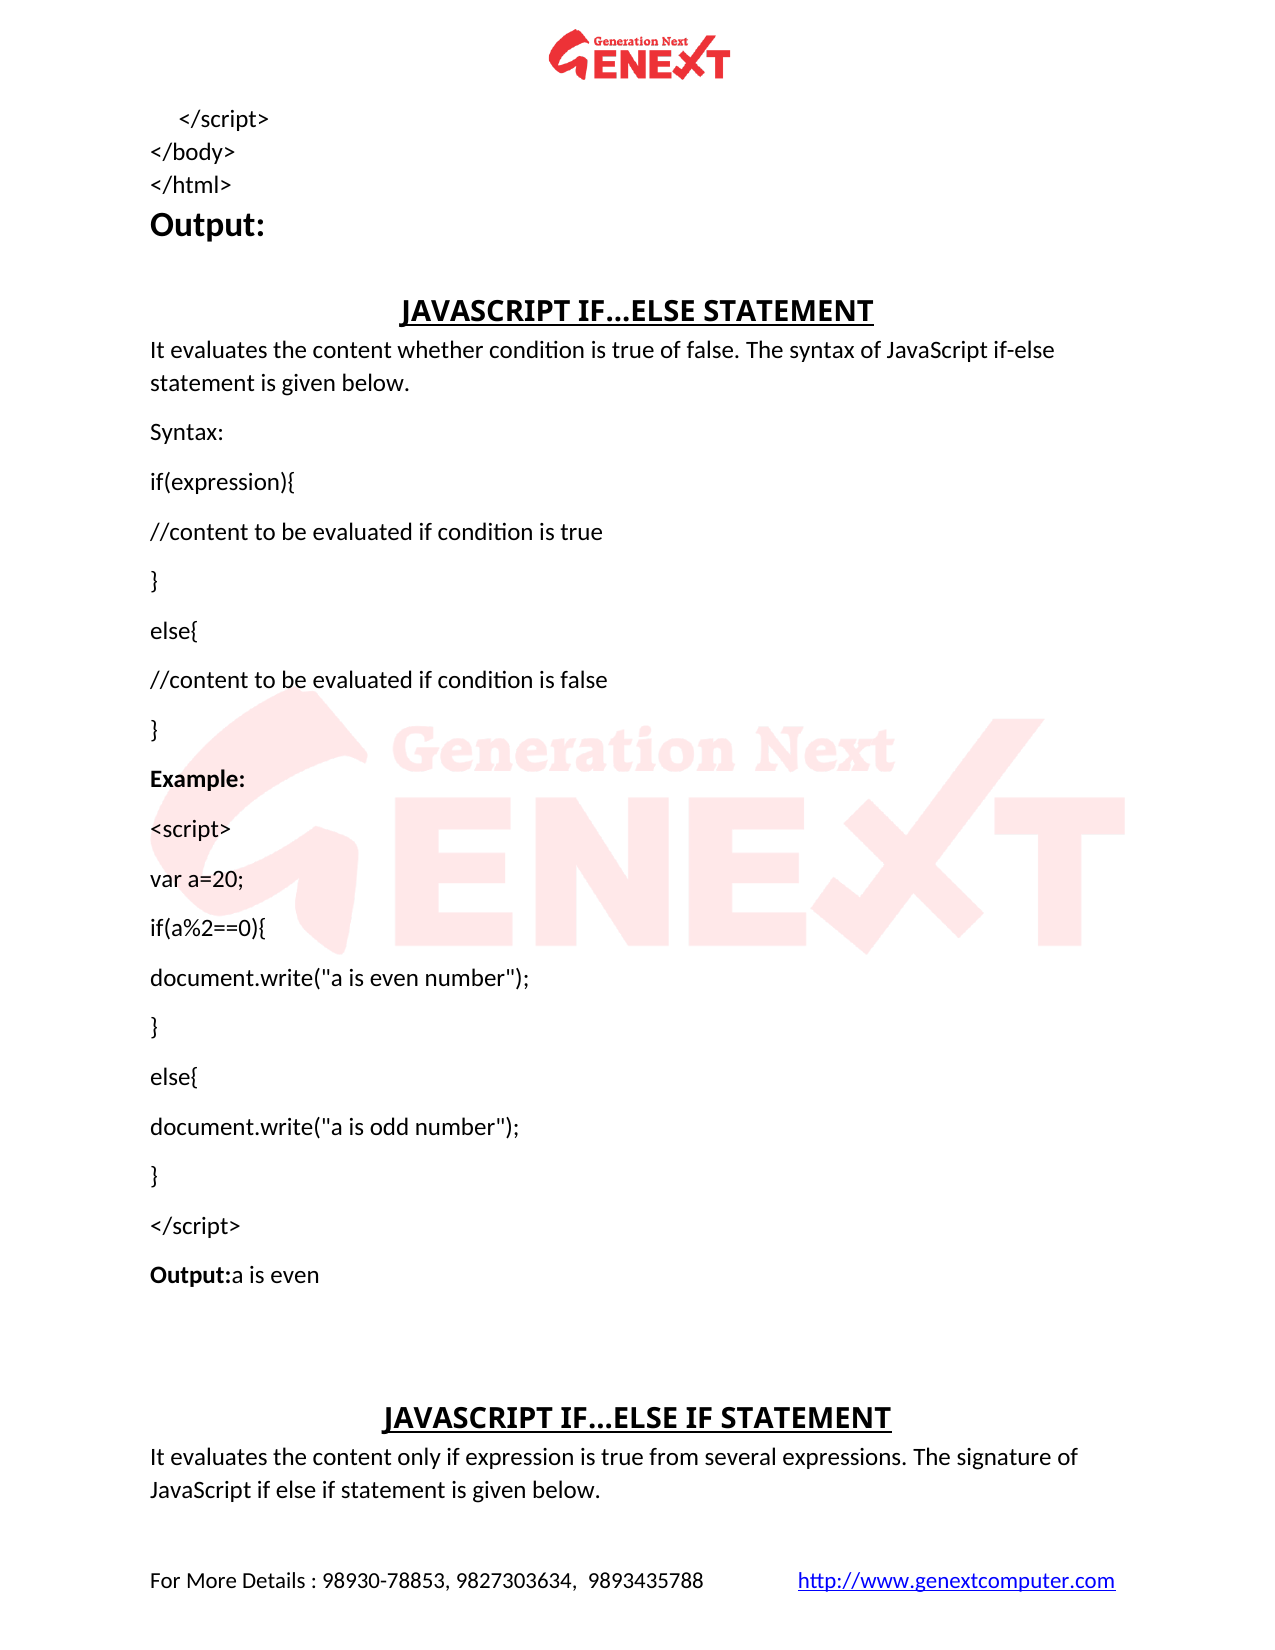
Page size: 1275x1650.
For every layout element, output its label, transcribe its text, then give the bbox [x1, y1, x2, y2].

text } [150, 1160, 1125, 1191]
text else{ [150, 615, 1125, 645]
text It evaluates the content only if expression is true from several expressions. The signature of JavaScript if else if statement is given below. [150, 1441, 1125, 1504]
text document.write("a is odd number"); [150, 1111, 1125, 1141]
picture [548, 29, 731, 80]
text } [150, 1011, 1125, 1042]
text Output: [150, 202, 1125, 245]
text } [150, 565, 1125, 596]
text It evaluates the content whether condition is true of false. The syntax of JavaScript if-else statement is given below. [150, 334, 1125, 397]
text var a=20; [150, 863, 1125, 893]
text document.write("a is even number"); [150, 962, 1125, 992]
text //content to be evaluated if condition is true [150, 516, 1125, 546]
text else{ [150, 1061, 1125, 1092]
text Output:a is even [150, 1259, 1125, 1290]
text } [150, 714, 1125, 744]
text </body> [150, 136, 1125, 166]
text </script> [150, 103, 1125, 133]
text if(expression){ [150, 466, 1125, 497]
text </html> [150, 169, 1125, 199]
text Example: [150, 763, 1125, 794]
text JavaScript If...else Statement [150, 290, 1125, 330]
text //content to be evaluated if condition is false [150, 664, 1125, 695]
text <script> [150, 813, 1125, 844]
text Syntax: [150, 416, 1125, 447]
text if(a%2==0){ [150, 912, 1125, 943]
text JavaScript If...else if statement [150, 1397, 1125, 1437]
text </script> [150, 1210, 1125, 1240]
